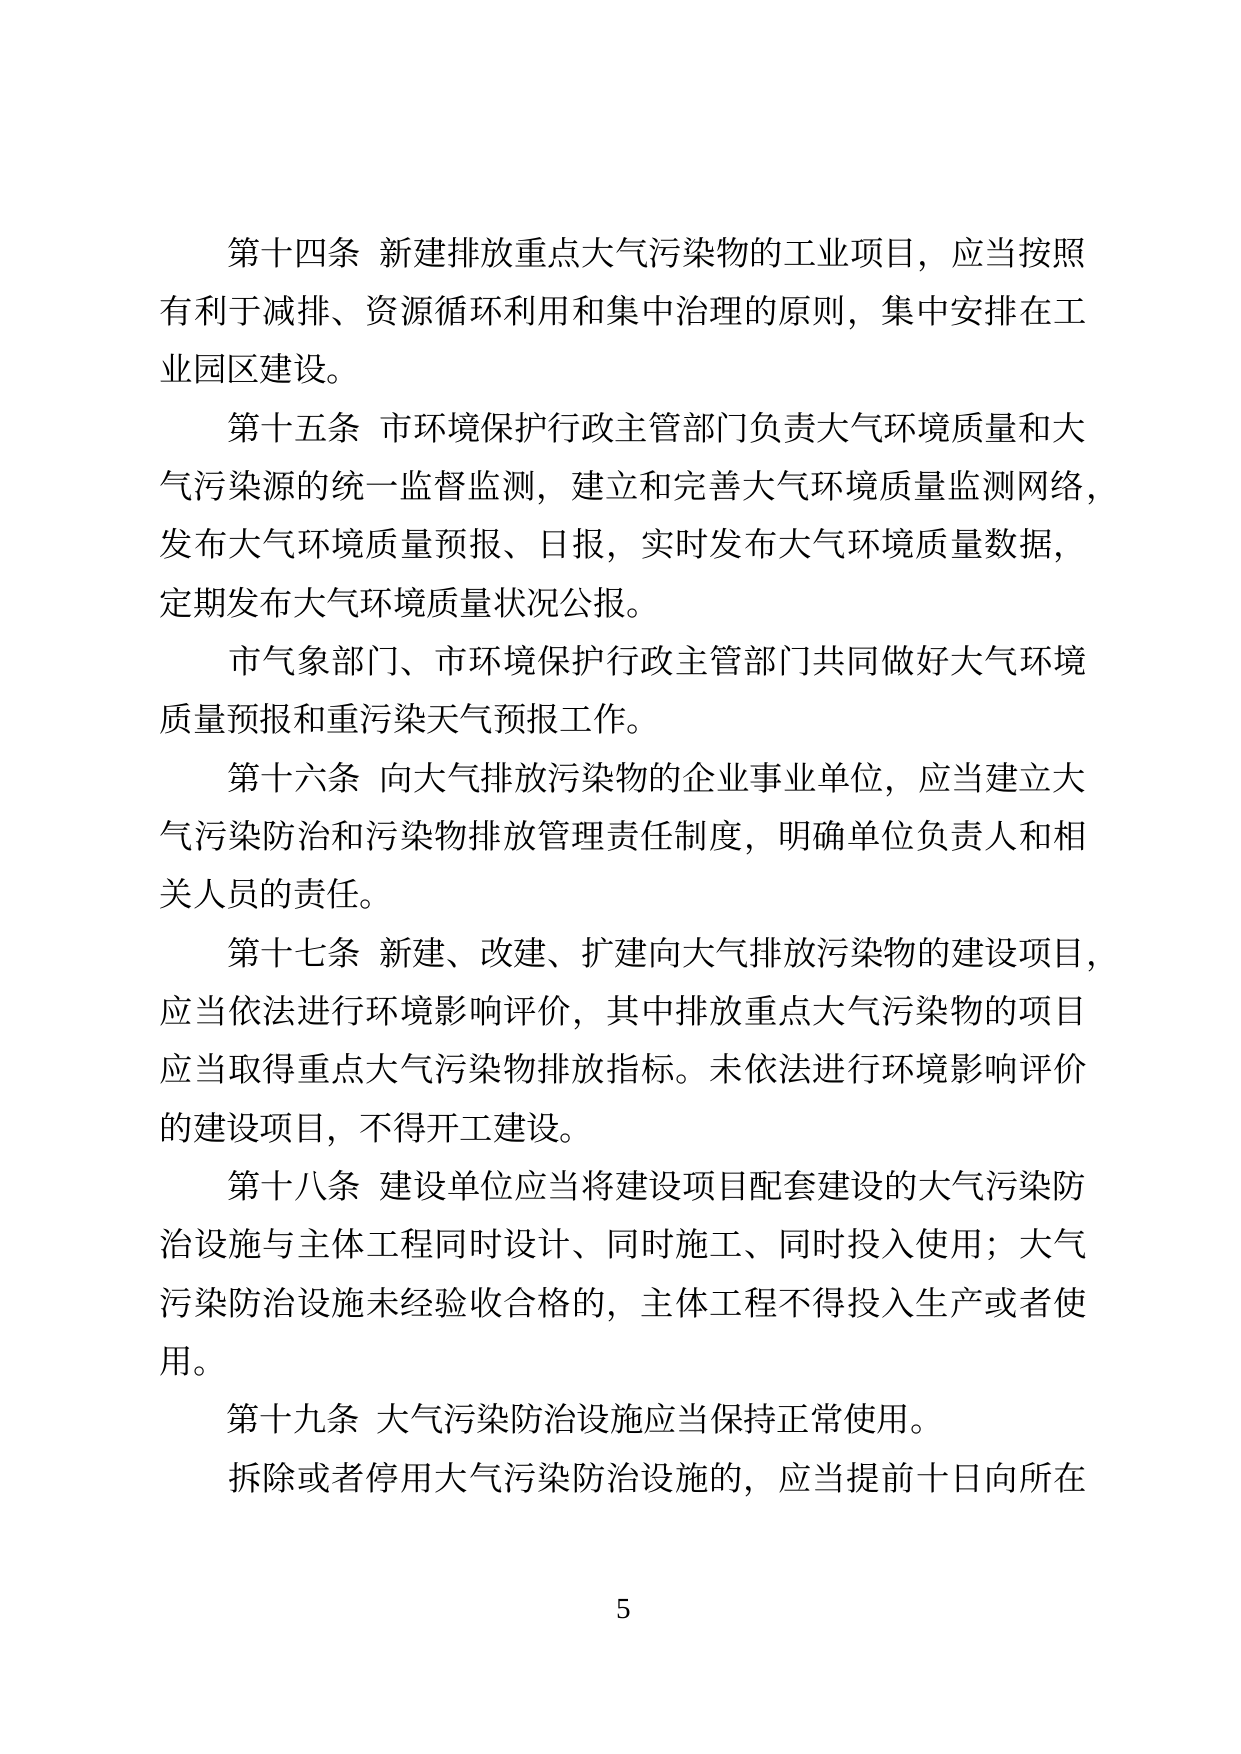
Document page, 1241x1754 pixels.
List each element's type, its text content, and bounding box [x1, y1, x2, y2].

text 第十八条 建设单位应当将建设项目配套建设的大气污染防治设施与主体工程同时设计、同时施工、同时投入使用；大气污染防治设施未经验收合格的，主体工程不得投入生产或者使用。 [159, 1152, 1087, 1385]
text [159, 1443, 1087, 1502]
text 第十四条 新建排放重点大气污染物的工业项目，应当按照有利于减排、资源循环利用和集中治理的原则，集中安排在工业园区建设。 [159, 218, 1087, 393]
text 市气象部门、市环境保护行政主管部门共同做好大气环境质量预报和重污染天气预报工作。 [159, 627, 1087, 743]
text 第十六条 向大气排放污染物的企业事业单位，应当建立大气污染防治和污染物排放管理责任制度，明确单位负责人和相关人员的责任。 [159, 743, 1087, 918]
text 第十九条 大气污染防治设施应当保持正常使用。 [159, 1385, 1087, 1443]
text 第十五条 市环境保护行政主管部门负责大气环境质量和大气污染源的统一监督监测，建立和完善大气环境质量监测网络，发布大气环境质量预报、日报，实时发布大气环境质量数据，定期发布大气环境质量状况公报。 [159, 393, 1087, 627]
text 第十七条 新建、改建、扩建向大气排放污染物的建设项目，应当依法进行环境影响评价，其中排放重点大气污染物的项目应当取得重点大气污染物排放指标。未依法进行环境影响评价的建设项目，不得开工建设。 [159, 918, 1087, 1152]
